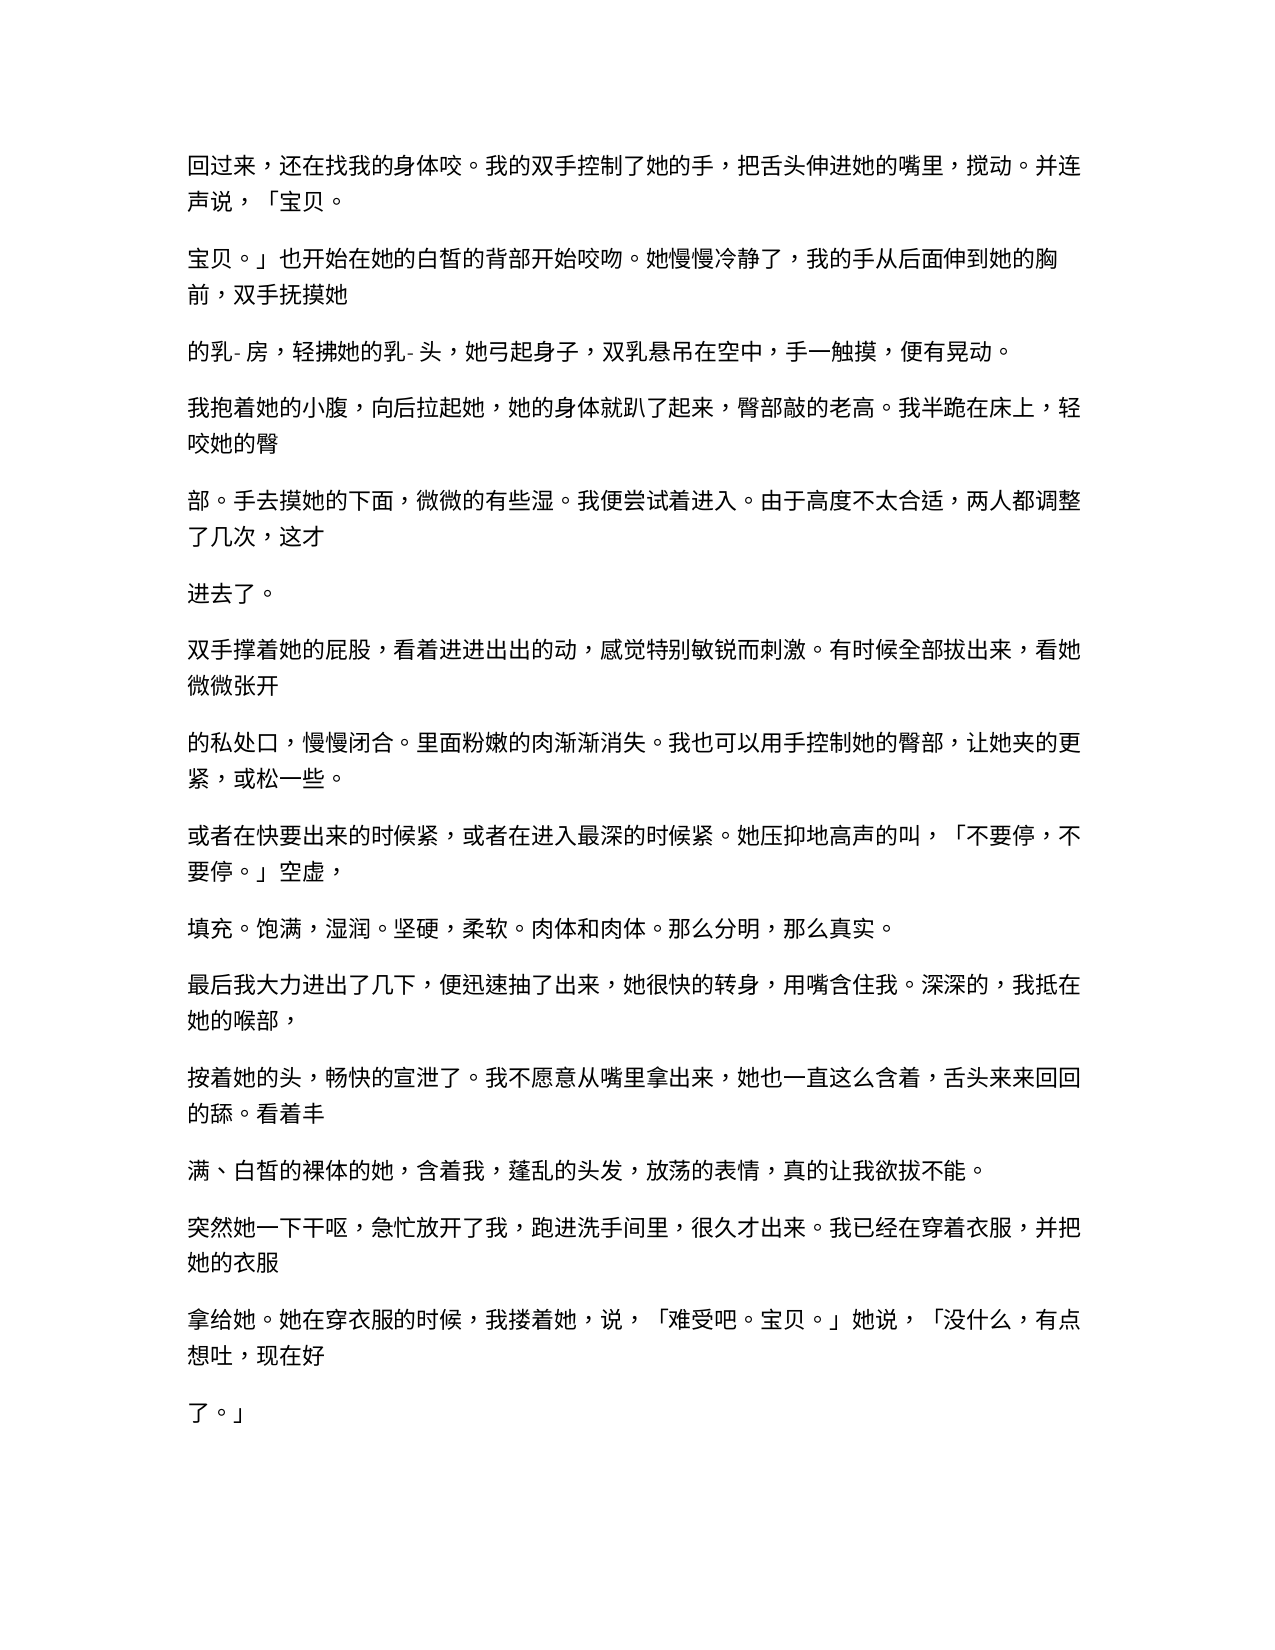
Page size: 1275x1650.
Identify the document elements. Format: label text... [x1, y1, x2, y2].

text 按着她的头，畅快的宣泄了。我不愿意从嘴里拿出来，她也一直这么含着，舌头来来回回的舔。看着丰 [187, 1062, 1087, 1129]
text 拿给她。她在穿衣服的时候，我搂着她，说，「难受吧。宝贝。」她说，「没什么，有点想吐，现在好 [187, 1304, 1087, 1371]
text 部。手去摸她的下面，微微的有些湿。我便尝试着进入。由于高度不太合适，两人都调整了几次，这才 [187, 485, 1087, 552]
text 进去了。 [187, 578, 1087, 609]
text 填充。饱满，湿润。坚硬，柔软。肉体和肉体。那么分明，那么真实。 [187, 912, 1087, 944]
text 最后我大力进出了几下，便迅速抽了出来，她很快的转身，用嘴含住我。深深的，我抵在她的喉部， [187, 969, 1087, 1036]
text 我抱着她的小腹，向后拉起她，她的身体就趴了起来，臀部敲的老高。我半跪在床上，轻咬她的臀 [187, 392, 1087, 459]
text 突然她一下干呕，急忙放开了我，跑进洗手间里，很久才出来。我已经在穿着衣服，并把她的衣服 [187, 1211, 1087, 1279]
text 的乳- 房，轻拂她的乳- 头，她弓起身子，双乳悬吊在空中，手一触摸，便有晃动。 [187, 335, 1087, 367]
text 的私处口，慢慢闭合。里面粉嫩的肉渐渐消失。我也可以用手控制她的臀部，让她夹的更紧，或松一些。 [187, 727, 1087, 794]
text 了。」 [187, 1397, 1087, 1428]
text 满、白皙的裸体的她，含着我，蓬乱的头发，放荡的表情，真的让我欲拔不能。 [187, 1155, 1087, 1186]
text 或者在快要出来的时候紧，或者在进入最深的时候紧。她压抑地高声的叫，「不要停，不要停。」空虚， [187, 820, 1087, 887]
text 宝贝。」也开始在她的白皙的背部开始咬吻。她慢慢冷静了，我的手从后面伸到她的胸前，双手抚摸她 [187, 243, 1087, 310]
text 双手撑着她的屁股，看着进进出出的动，感觉特别敏锐而刺激。有时候全部拔出来，看她微微张开 [187, 634, 1087, 702]
text 回过来，还在找我的身体咬。我的双手控制了她的手，把舌头伸进她的嘴里，搅动。并连声说，「宝贝。 [187, 150, 1087, 217]
